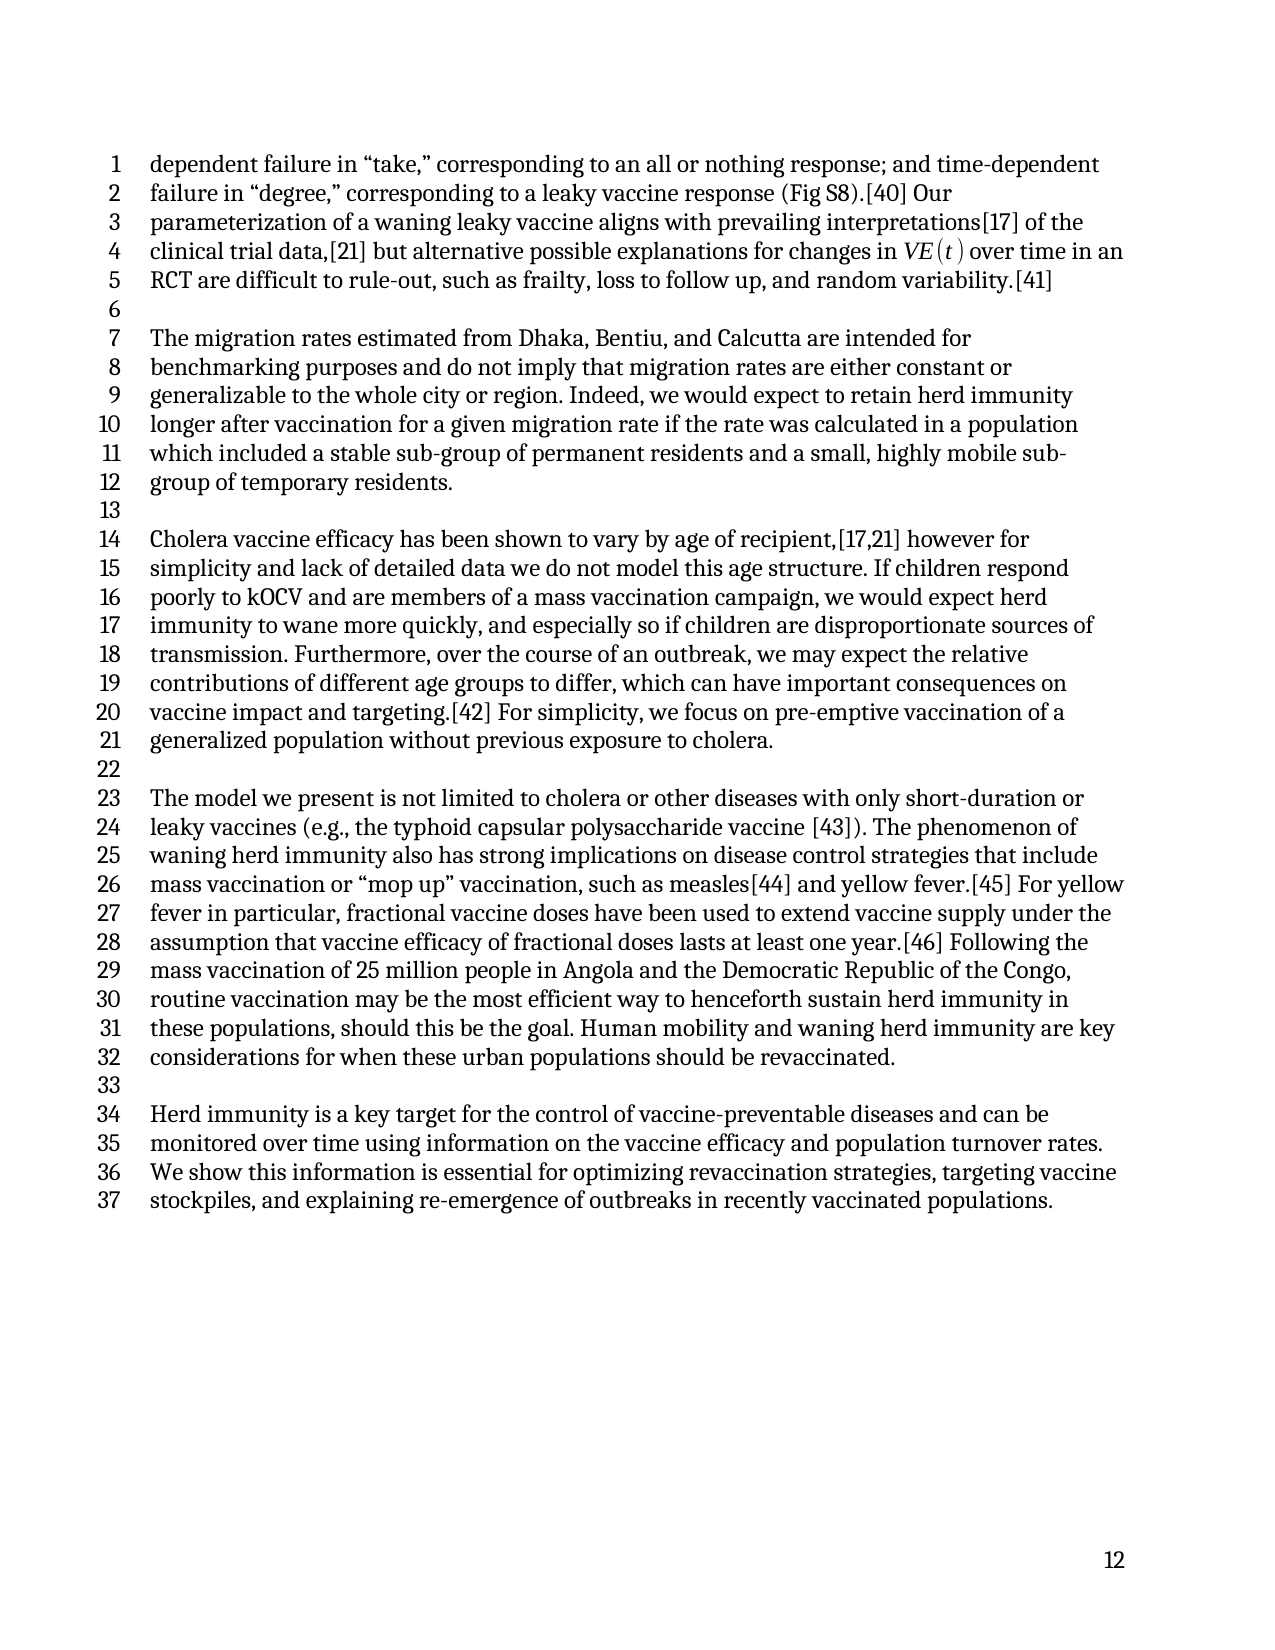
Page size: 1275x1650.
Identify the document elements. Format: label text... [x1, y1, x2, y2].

text Cholera vaccine efficacy has been shown to vary by age of recipient,[17,21] however for simplicity and lack of detailed data we do not model this age structure. If children respond poorly to kOCV and are members of a mass vaccination campaign, we would expect herd immunity to wane more quickly, and especially so if children are disproportionate sources of transmission. Furthermore, over the course of an outbreak, we may expect the relative contributions of different age groups to differ, which can have important consequences on vaccine impact and targeting.[42] For simplicity, we focus on pre-emptive vaccination of a generalized population without previous exposure to cholera. [150, 525, 1125, 755]
text The migration rates estimated from Dhaka, Bentiu, and Calcutta are intended for benchmarking purposes and do not imply that migration rates are either constant or generalizable to the whole city or region. Indeed, we would expect to retain herd immunity longer after vaccination for a given migration rate if the rate was calculated in a population which included a stable sub-group of permanent residents and a small, highly mobile sub-group of temporary residents. [150, 324, 1125, 496]
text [150, 150, 1125, 295]
text The model we present is not limited to cholera or other diseases with only short-duration or leaky vaccines (e.g., the typhoid capsular polysaccharide vaccine [43]). The phenomenon of waning herd immunity also has strong implications on disease control strategies that include mass vaccination or “mop up” vaccination, such as measles[44] and yellow fever.[45] For yellow fever in particular, fractional vaccine doses have been used to extend vaccine supply under the assumption that vaccine efficacy of fractional doses lasts at least one year.[46] Following the mass vaccination of 25 million people in Angola and the Democratic Republic of the Congo, routine vaccination may be the most efficient way to henceforth sustain herd immunity in these populations, should this be the goal. Human mobility and waning herd immunity are key considerations for when these urban populations should be revaccinated. [150, 784, 1125, 1071]
